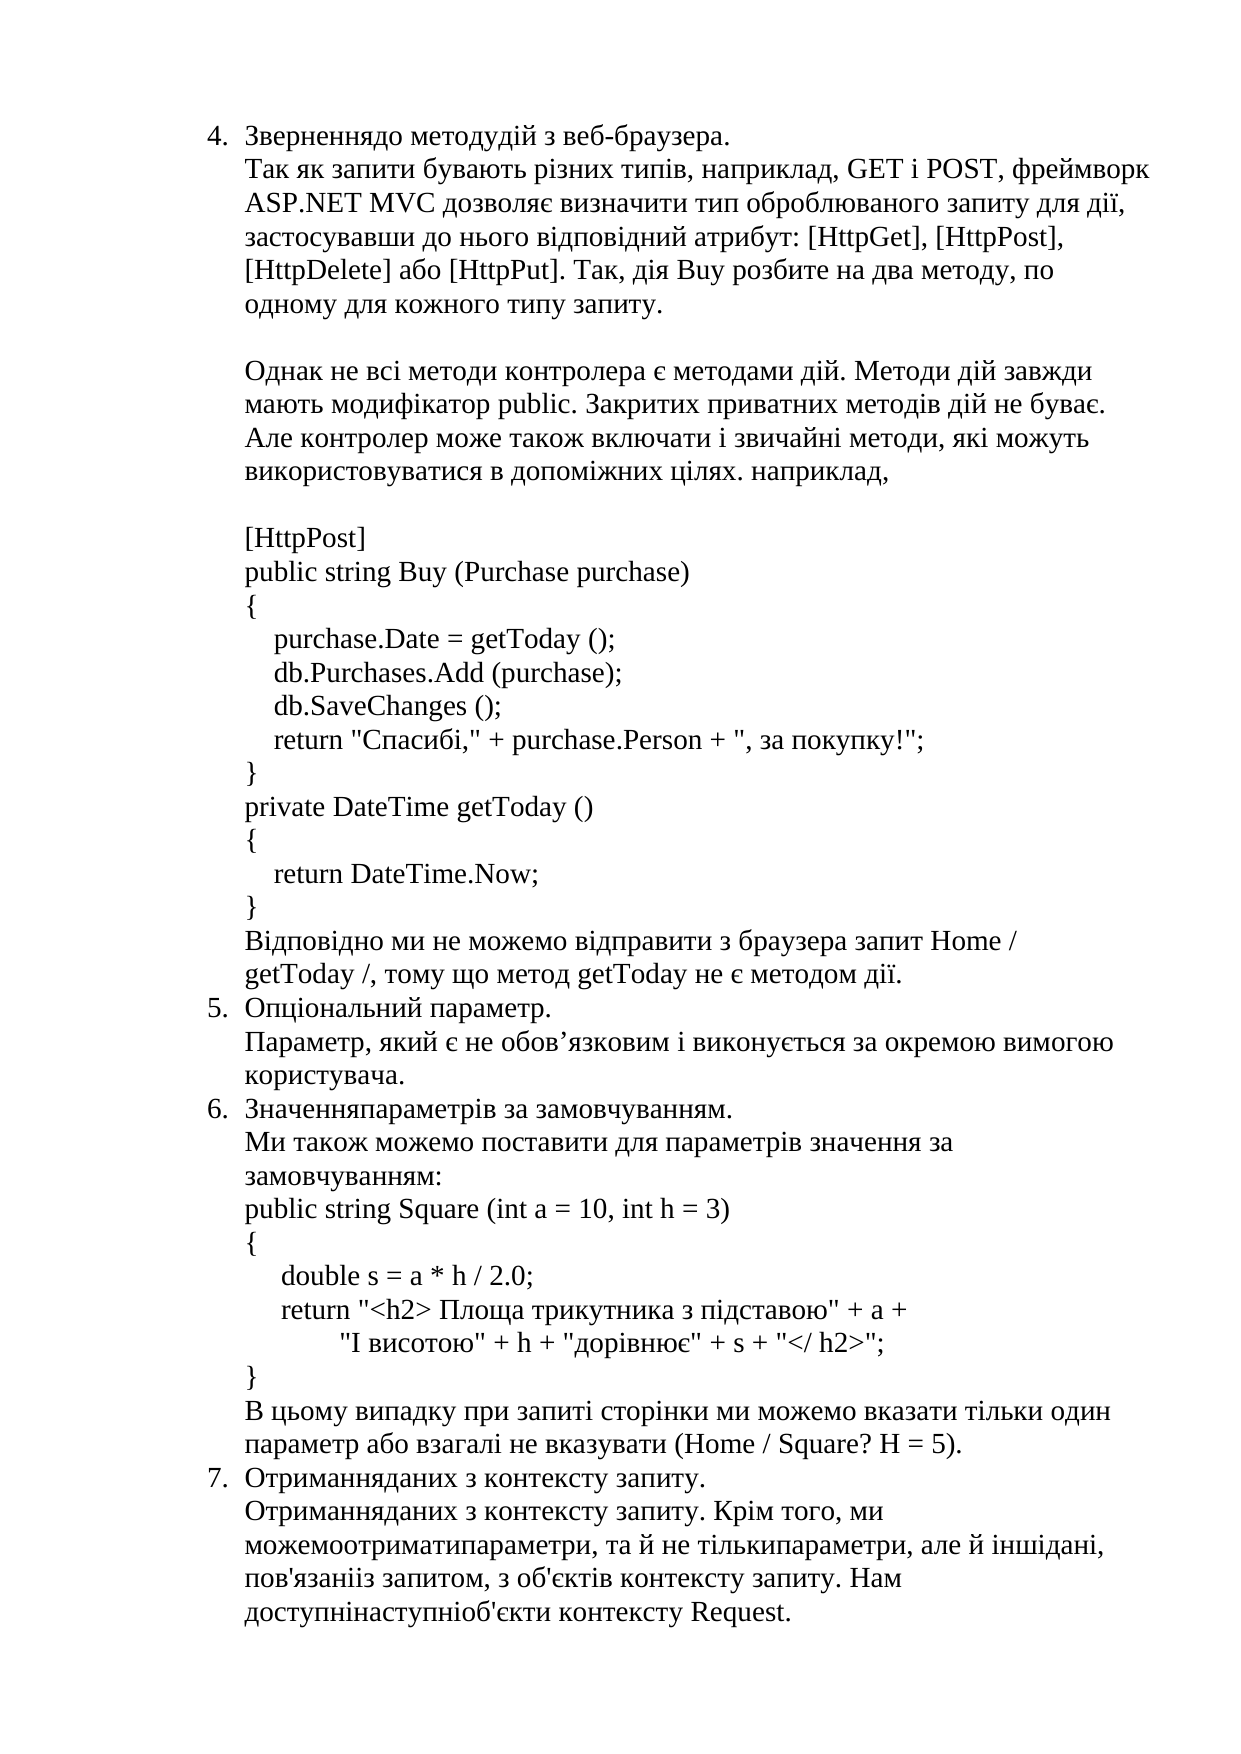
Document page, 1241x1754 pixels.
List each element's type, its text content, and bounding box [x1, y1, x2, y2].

list "І висотою" + h + "дорівнює" + s + "</ h2>"; [244, 1326, 1152, 1359]
list Ми також можемо поставити для параметрів значення за замовчуванням: [244, 1124, 1152, 1191]
list public string Buy (Purchase purchase) [244, 554, 1152, 588]
list { [244, 822, 1152, 856]
list } [244, 1359, 1152, 1393]
list public string Square (int a = 10, int h = 3) [244, 1191, 1152, 1225]
list return DateTime.Now; [244, 856, 1152, 889]
list } [244, 889, 1152, 923]
list double s = a * h / 2.0; [244, 1258, 1152, 1292]
list db.SaveChanges (); [244, 688, 1152, 722]
list } [244, 755, 1152, 789]
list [244, 1493, 1152, 1627]
list { [244, 588, 1152, 621]
list { [244, 1225, 1152, 1258]
list return "<h2> Площа трикутника з підставою" + a + [244, 1292, 1152, 1326]
list purchase.Date = getToday (); [244, 621, 1152, 655]
list Однак не всі методи контролера є методами дій. Методи дій завжди мають модифікатор public. Закритих приватних методів дій не буває. Але контролер може також включати і звичайні методи, які можуть використовуватися в допоміжних цілях. наприклад, [244, 353, 1152, 487]
list Значенняпараметрів за замовчуванням. [207, 1091, 1152, 1124]
list db.Purchases.Add (purchase); [244, 655, 1152, 688]
list Зверненнядо методудій з веб-браузера. [207, 118, 1152, 152]
list Так як запити бувають різних типів, наприклад, GET і POST, фреймворк ASP.NET MVC дозволяє визначити тип оброблюваного запиту для дії, застосувавши до нього відповідний атрибут: [HttpGet], [HttpPost], [HttpDelete] або [HttpPut]. Так, дія Buy розбите на два методу, по одному для кожного типу запиту. [244, 152, 1152, 319]
list return "Спасибі," + purchase.Person + ", за покупку!"; [244, 722, 1152, 755]
list Параметр, який є не обов’язковим і виконується за окремою вимогою користувача. [244, 1024, 1152, 1091]
list Відповідно ми не можемо відправити з браузера запит Home / getToday /, тому що метод getToday не є методом дії. [244, 923, 1152, 990]
list private DateTime getToday () [244, 789, 1152, 822]
list В цьому випадку при запиті сторінки ми можемо вказати тільки один параметр або взагалі не вказувати (Home / Square? H = 5). [244, 1393, 1152, 1460]
list Опціональний параметр. [207, 990, 1152, 1024]
list [HttpPost] [244, 521, 1152, 554]
list Отриманняданих з контексту запиту. [207, 1460, 1152, 1493]
